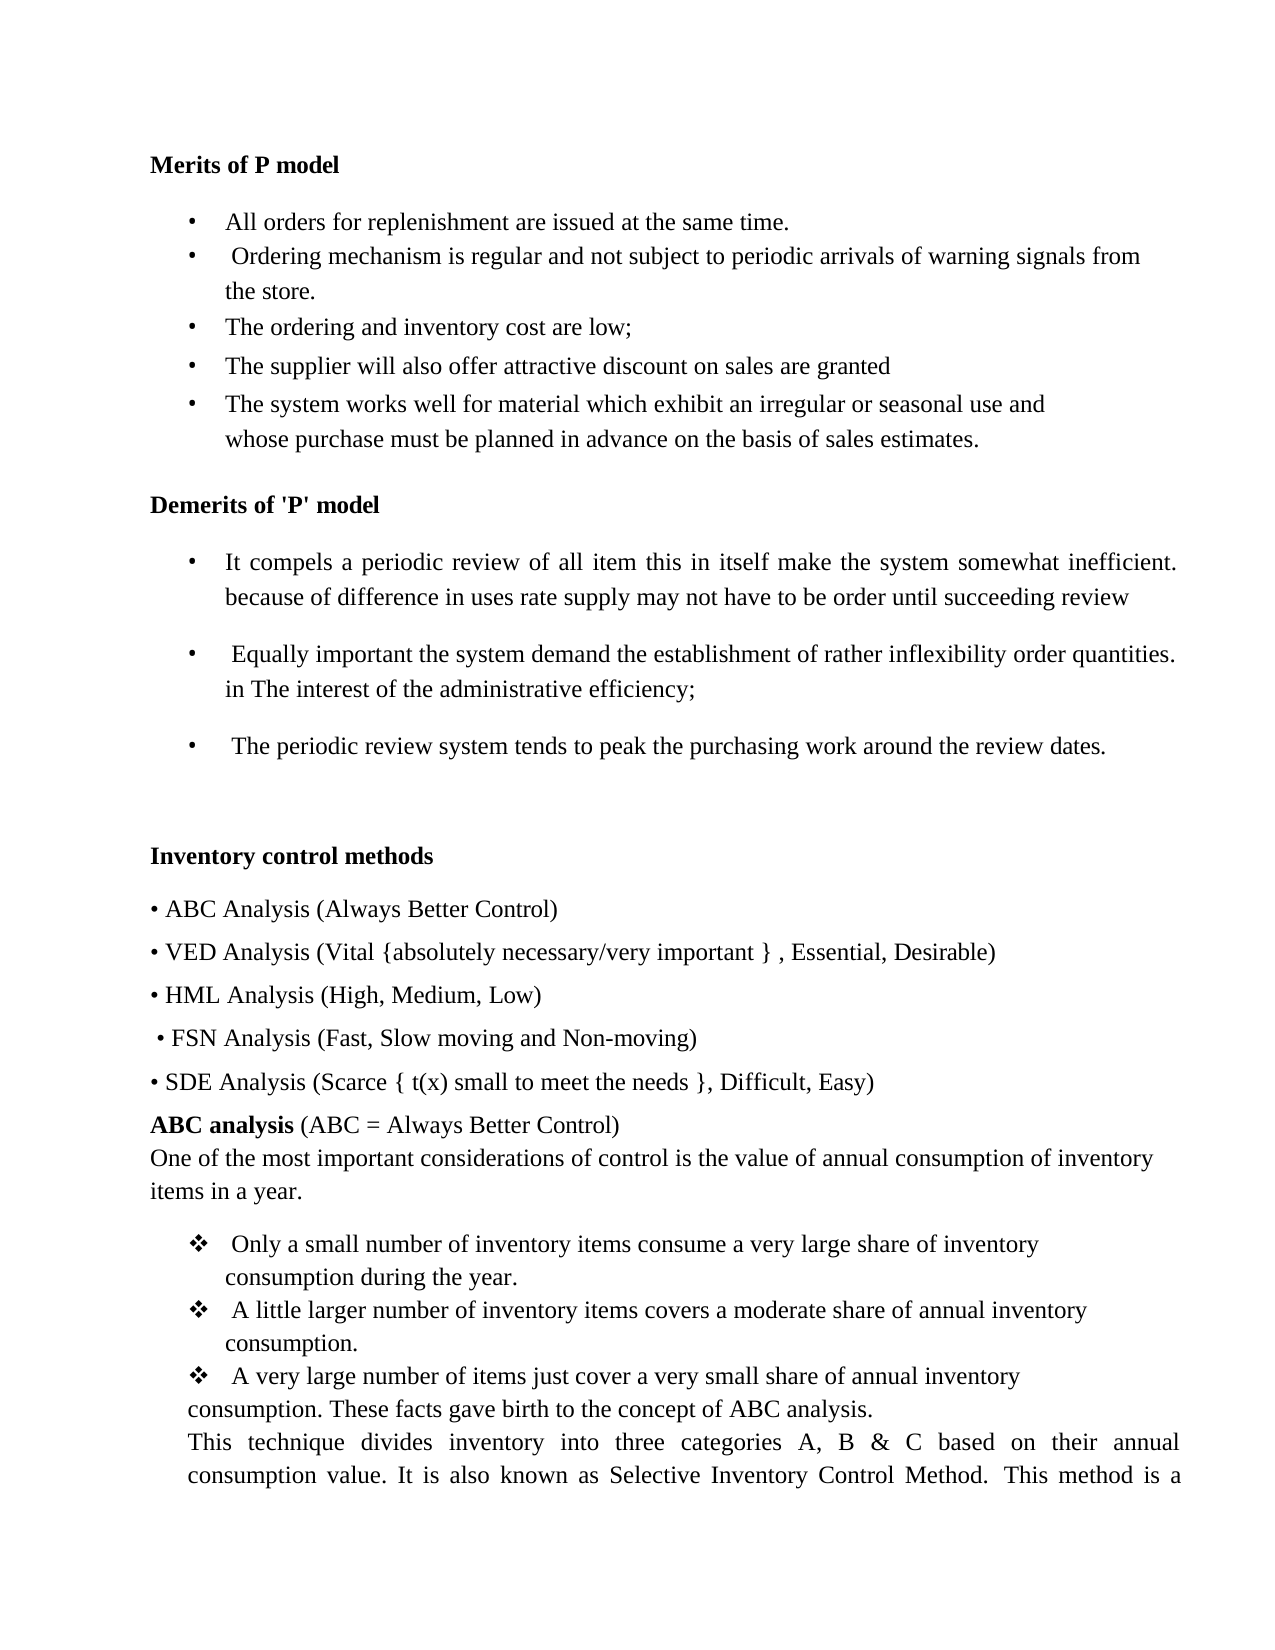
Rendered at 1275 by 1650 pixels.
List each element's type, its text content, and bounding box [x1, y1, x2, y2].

list A very large number of items just cover a very small share of annual inventory consumption. These facts gave birth to the concept of ABC analysis. [187, 1361, 1162, 1423]
list The ordering and inventory cost are low; [187, 309, 1225, 343]
list The periodic review system tends to peak the purchasing work around the review dates. [187, 727, 1225, 761]
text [187, 1427, 1181, 1489]
list HML Analysis (High, Medium, Low) [150, 980, 1225, 1009]
list FSN Analysis (Fast, Slow moving and Non-moving) [156, 1023, 1225, 1052]
list A little larger number of inventory items covers a moderate share of annual inventory consumption. [187, 1295, 1087, 1357]
text One of the most important considerations of control is the value of annual consumption of inventory items in a year. [150, 1143, 1165, 1205]
list It compels a periodic review of all item this in itself make the system somewhat inefficient. because of difference in uses rate supply may not have to be order until succeeding review [187, 544, 1181, 611]
subtitle Demerits of 'P' model [150, 491, 1225, 519]
list ABC Analysis (Always Better Control) [150, 894, 1225, 923]
list The system works well for material which exhibit an irregular or seasonal use and whose purchase must be planned in advance on the basis of sales estimates. [187, 386, 1115, 453]
list All orders for replenishment are issued at the same time. [187, 203, 1225, 237]
list Ordering mechanism is regular and not subject to periodic arrivals of warning signals from the store. [187, 237, 1176, 304]
list Only a small number of inventory items consume a very large share of inventory consumption during the year. [187, 1229, 1174, 1291]
text ABC analysis (ABC = Always Better Control) [150, 1110, 1225, 1138]
subtitle Inventory control methods [150, 841, 1225, 870]
list The supplier will also offer attractive discount on sales are granted [187, 347, 1225, 381]
list SDE Analysis (Scarce { t(x) small to meet the needs }, Difficult, Easy) [150, 1067, 1225, 1096]
list VED Analysis (Vital {absolutely necessary/very important } , Essential, Desirable) [150, 937, 1225, 966]
list Equally important the system demand the establishment of rather inflexibility order quantities. in The interest of the administrative efficiency; [187, 636, 1181, 703]
subtitle Merits of P model [150, 150, 1225, 179]
